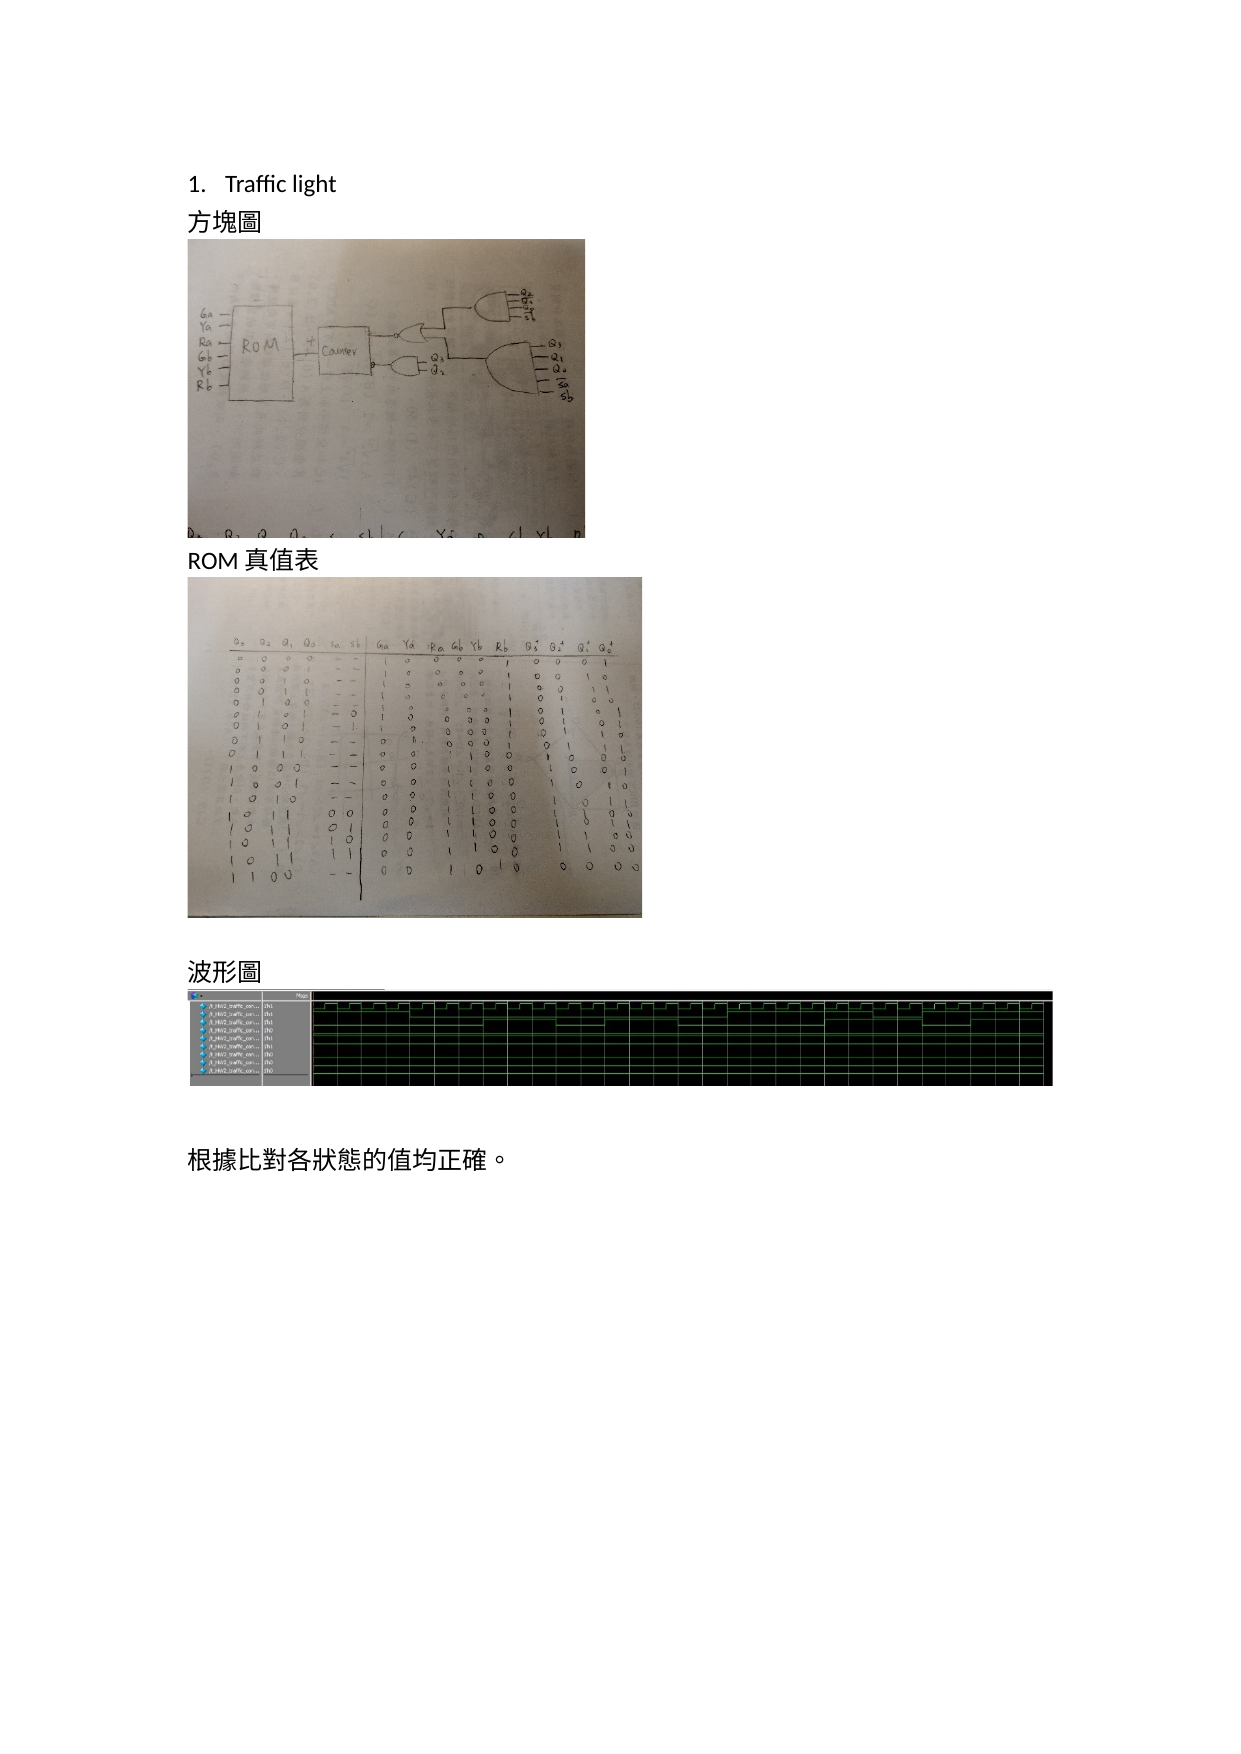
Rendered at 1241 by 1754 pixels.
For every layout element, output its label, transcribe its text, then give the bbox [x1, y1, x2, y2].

text 方塊圖 [187, 202, 1053, 239]
picture [187, 577, 643, 918]
picture [187, 989, 1053, 1086]
text 根據比對各狀態的值均正確。 [187, 1139, 1053, 1177]
picture [187, 239, 586, 538]
text ROM 真值表 [187, 539, 1053, 577]
list Traffic light [187, 164, 1053, 202]
text 波形圖 [187, 952, 1053, 989]
